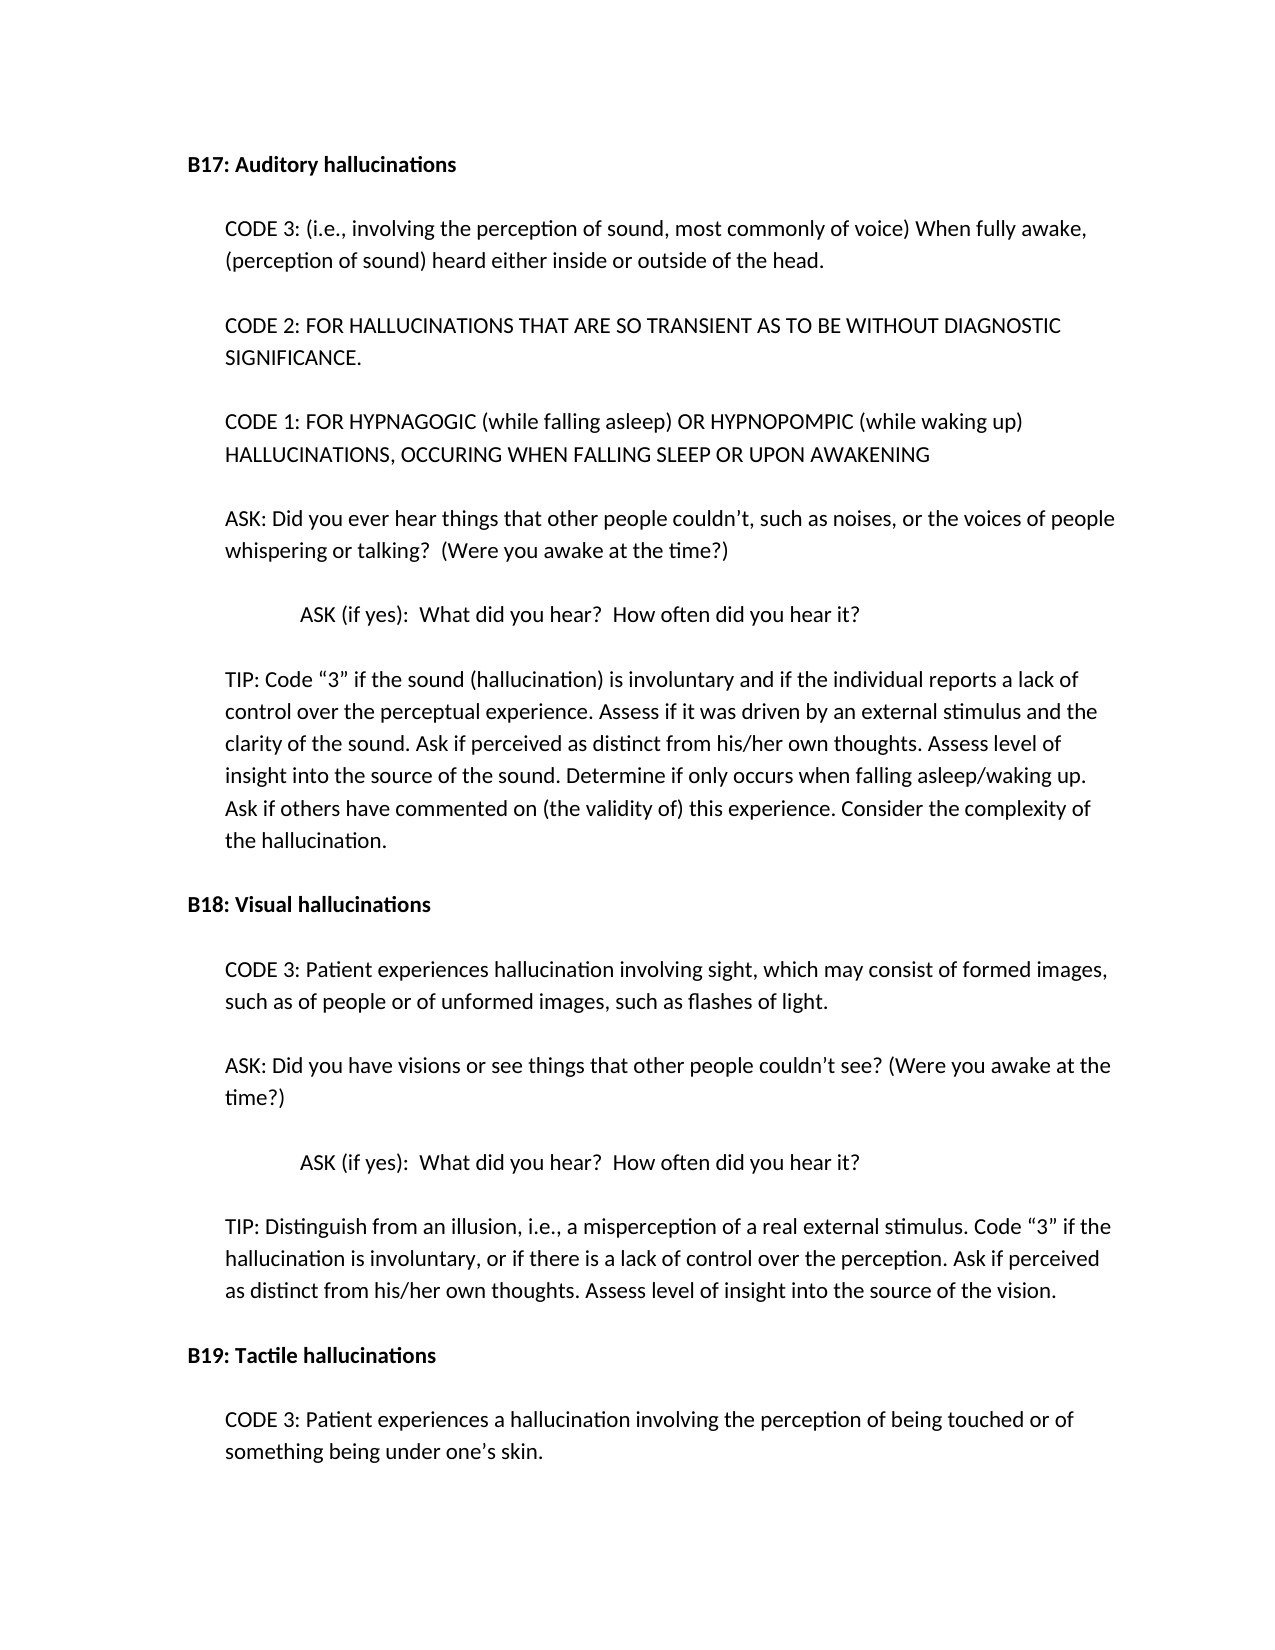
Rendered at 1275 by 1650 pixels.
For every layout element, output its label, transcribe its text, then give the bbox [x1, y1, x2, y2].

list CODE 2: FOR HALLUCINATIONS THAT ARE SO TRANSIENT AS TO BE WITHOUT DIAGNOSTIC SIGNIFICANCE. [225, 311, 1125, 371]
list B18: Visual hallucinations [187, 890, 1125, 918]
list CODE 3: Patient experiences a hallucination involving the perception of being touched or of something being under one’s skin. [225, 1405, 1125, 1466]
list CODE 3: Patient experiences hallucination involving sight, which may consist of formed images, such as of people or of unformed images, such as flashes of light. [225, 955, 1125, 1015]
list ASK (if yes): What did you hear? How often did you hear it? [225, 1148, 1125, 1176]
list TIP: Code “3” if the sound (hallucination) is involuntary and if the individual reports a lack of control over the perceptual experience. Assess if it was driven by an external stimulus and the clarity of the sound. Ask if perceived as distinct from his/her own thoughts. Assess level of insight into the source of the sound. Determine if only occurs when falling asleep/waking up. Ask if others have commented on (the validity of) this experience. Consider the complexity of the hallucination. [225, 665, 1125, 854]
list ASK: Did you ever hear things that other people couldn’t, such as noises, or the voices of people whispering or talking? (Were you awake at the time?) [225, 504, 1125, 564]
list ASK (if yes): What did you hear? How often did you hear it? [225, 601, 1125, 629]
list B19: Tactile hallucinations [187, 1341, 1125, 1369]
list CODE 1: FOR HYPNAGOGIC (while falling asleep) OR HYPNOPOMPIC (while waking up) HALLUCINATIONS, OCCURING WHEN FALLING SLEEP OR UPON AWAKENING [225, 407, 1125, 468]
list TIP: Distinguish from an illusion, i.e., a misperception of a real external stimulus. Code “3” if the hallucination is involuntary, or if there is a lack of control over the perception. Ask if perceived as distinct from his/her own thoughts. Assess level of insight into the source of the vision. [225, 1212, 1125, 1304]
list CODE 3: (i.e., involving the perception of sound, most commonly of voice) When fully awake, (perception of sound) heard either inside or outside of the head. [225, 214, 1125, 274]
list ASK: Did you have visions or see things that other people couldn’t see? (Were you awake at the time?) [225, 1051, 1125, 1111]
list B17: Auditory hallucinations [187, 150, 1125, 178]
